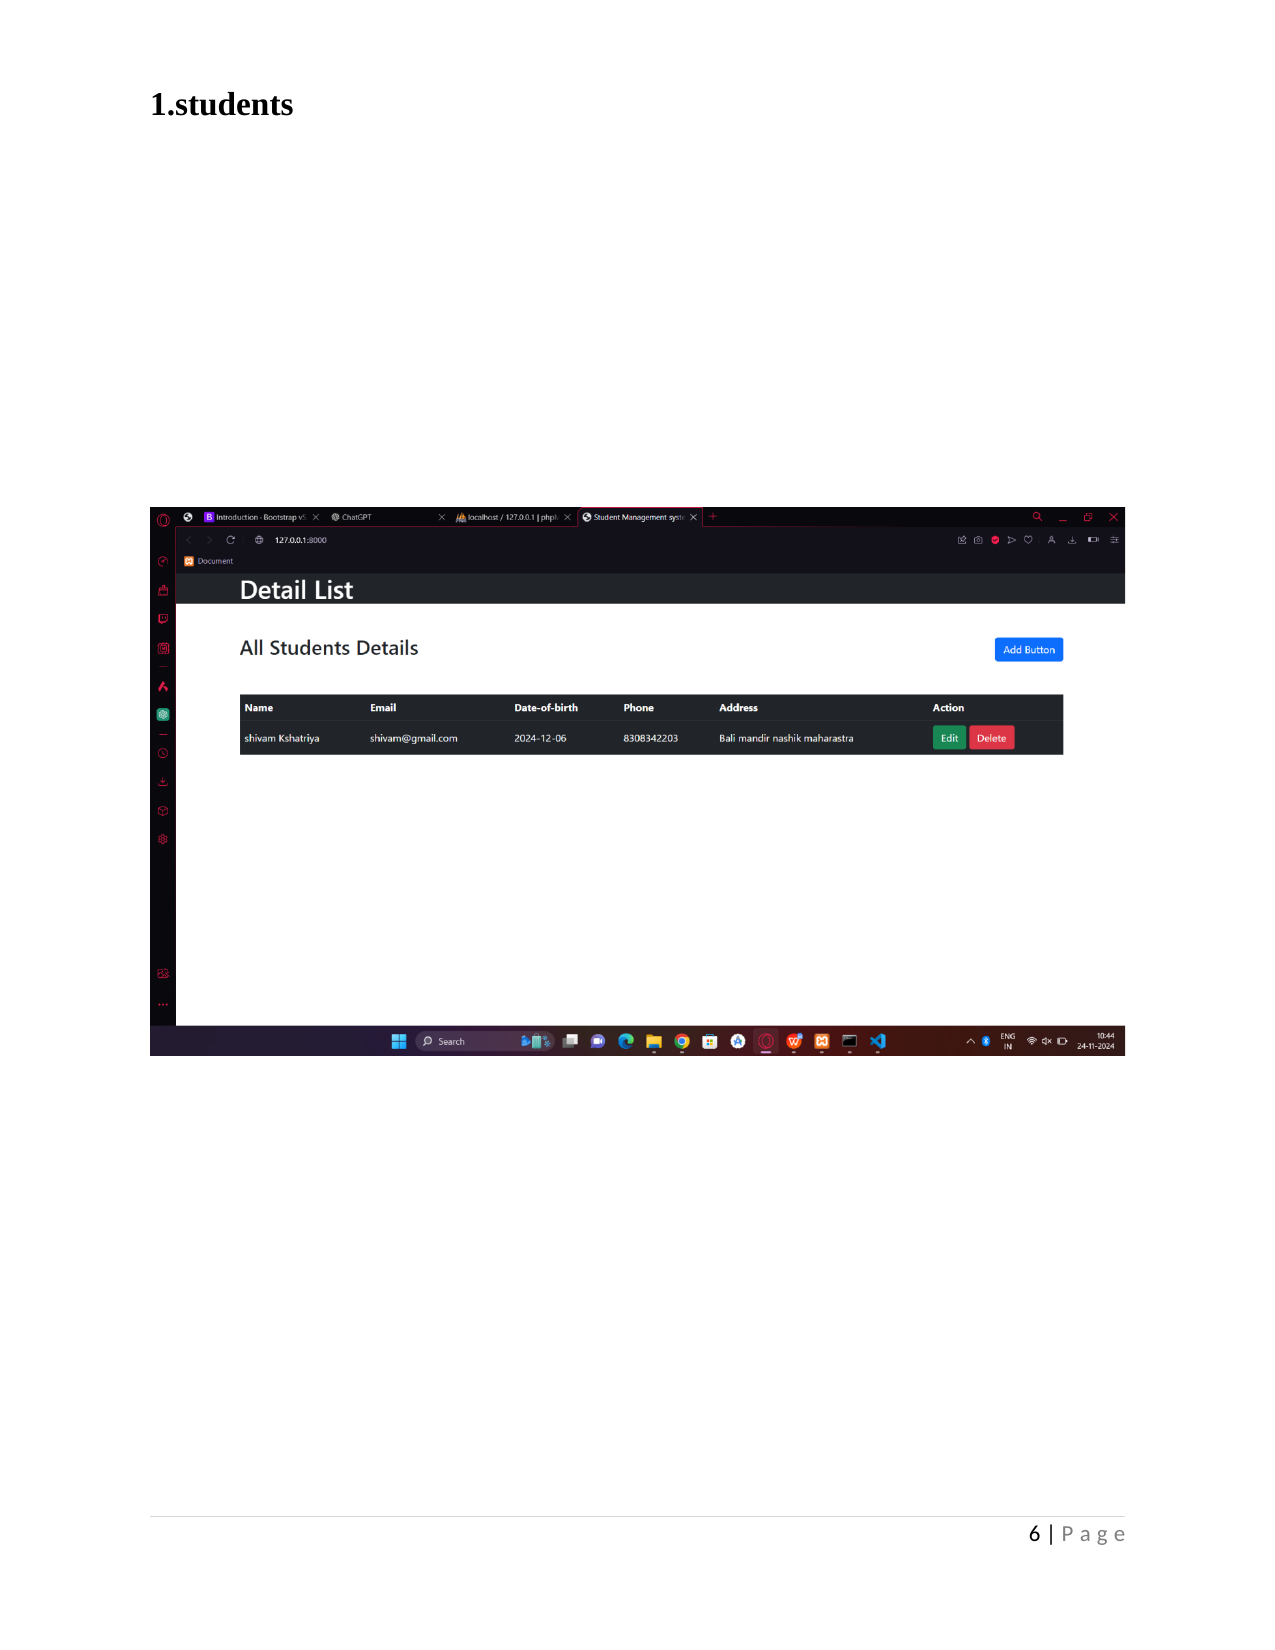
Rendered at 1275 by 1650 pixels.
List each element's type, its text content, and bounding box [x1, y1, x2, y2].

picture [150, 507, 1125, 1056]
list 1.students [150, 84, 1125, 123]
